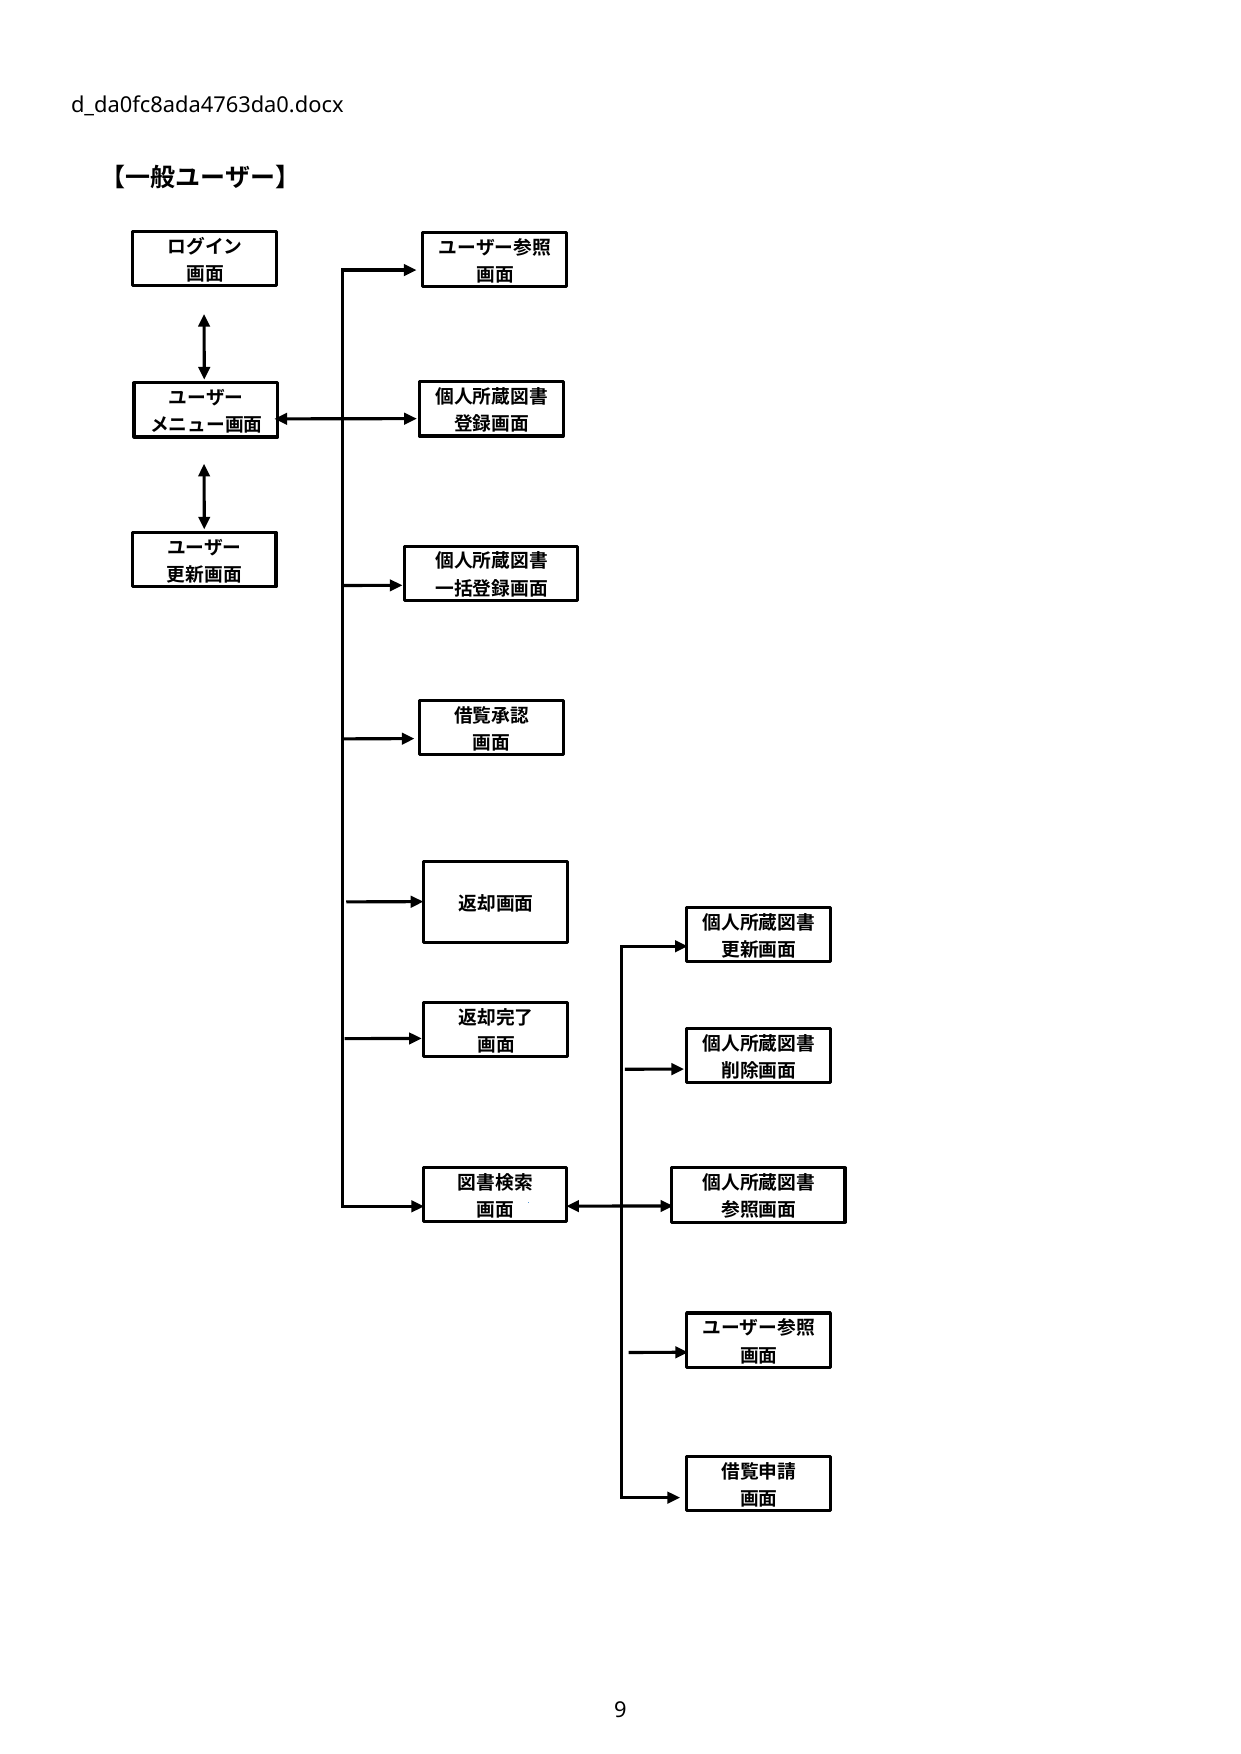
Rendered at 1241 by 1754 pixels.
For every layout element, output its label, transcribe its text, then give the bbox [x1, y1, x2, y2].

list 【一般ユーザー】 [100, 156, 1169, 194]
